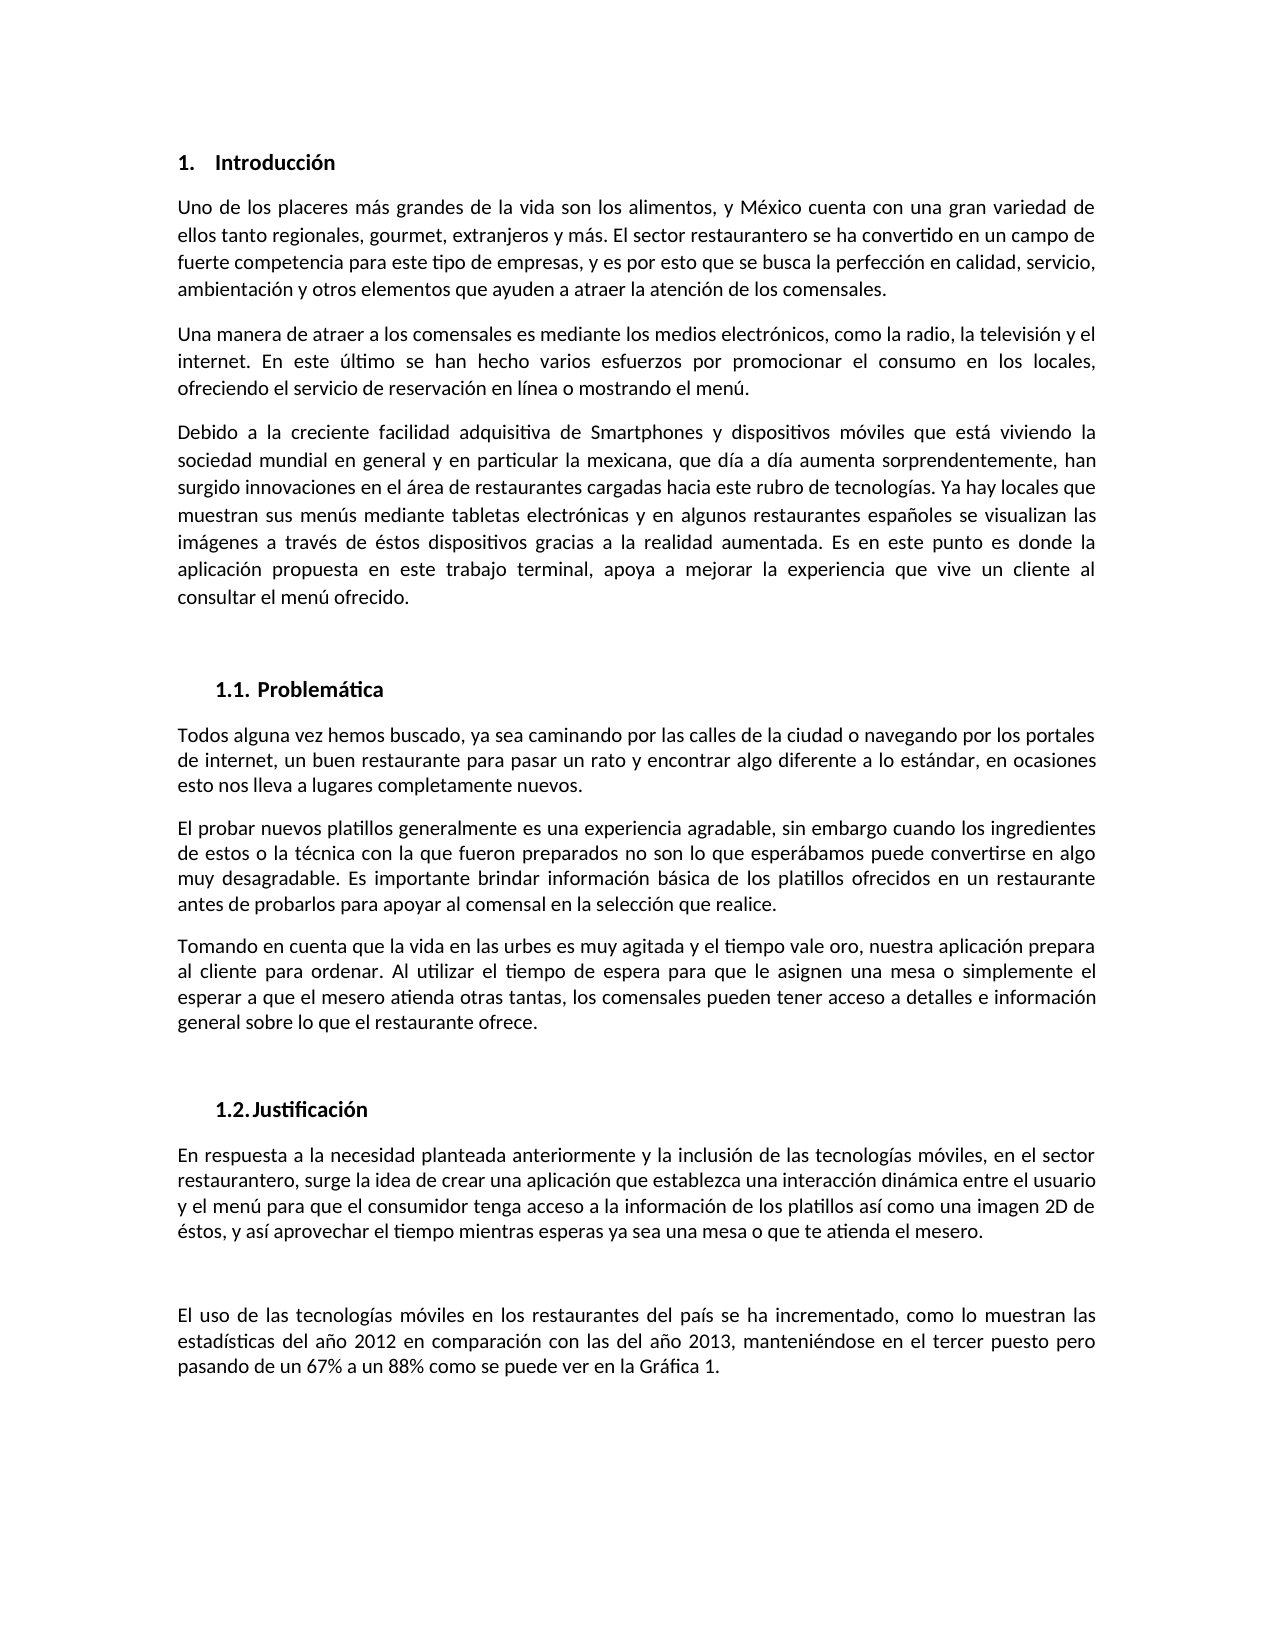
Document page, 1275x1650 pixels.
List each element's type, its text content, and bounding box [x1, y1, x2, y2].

text Tomando en cuenta que la vida en las urbes es muy agitada y el tiempo vale oro, nuestra aplicación prepara al cliente para ordenar. Al utilizar el tiempo de espera para que le asignen una mesa o simplemente el esperar a que el mesero atienda otras tantas, los comensales pueden tener acceso a detalles e información general sobre lo que el restaurante ofrece. [177, 933, 1098, 1035]
text En respuesta a la necesidad planteada anteriormente y la inclusión de las tecnologías móviles, en el sector restaurantero, surge la idea de crear una aplicación que establezca una interacción dinámica entre el usuario y el menú para que el consumidor tenga acceso a la información de los platillos así como una imagen 2D de éstos, y así aprovechar el tiempo mientras esperas ya sea una mesa o que te atienda el mesero. [177, 1142, 1098, 1244]
text El uso de las tecnologías móviles en los restaurantes del país se ha incrementado, como lo muestran las estadísticas del año 2012 en comparación con las del año 2013, manteniéndose en el tercer puesto pero pasando de un 67% a un 88% como se puede ver en la Gráfica 1. [177, 1303, 1098, 1379]
text Uno de los placeres más grandes de la vida son los alimentos, y México cuenta con una gran variedad de ellos tanto regionales, gourmet, extranjeros y más. El sector restaurantero se ha convertido en un campo de fuerte competencia para este tipo de empresas, y es por esto que se busca la perfección en calidad, servicio, ambientación y otros elementos que ayuden a atraer la atención de los comensales. [177, 194, 1098, 302]
text Una manera de atraer a los comensales es mediante los medios electrónicos, como la radio, la televisión y el internet. En este último se han hecho varios esfuerzos por promocionar el consumo en los locales, ofreciendo el servicio de reservación en línea o mostrando el menú. [177, 321, 1098, 401]
list Introducción [177, 148, 1098, 176]
list Justificación [215, 1095, 1098, 1123]
text Debido a la creciente facilidad adquisitiva de Smartphones y dispositivos móviles que está viviendo la sociedad mundial en general y en particular la mexicana, que día a día aumenta sorprendentemente, han surgido innovaciones en el área de restaurantes cargadas hacia este rubro de tecnologías. Ya hay locales que muestran sus menús mediante tabletas electrónicas y en algunos restaurantes españoles se visualizan las imágenes a través de éstos dispositivos gracias a la realidad aumentada. Es en este punto es donde la aplicación propuesta en este trabajo terminal, apoya a mejorar la experiencia que vive un cliente al consultar el menú ofrecido. [177, 419, 1098, 609]
text Todos alguna vez hemos buscado, ya sea caminando por las calles de la ciudad o navegando por los portales de internet, un buen restaurante para pasar un rato y encontrar algo diferente a lo estándar, en ocasiones esto nos lleva a lugares completamente nuevos. [177, 722, 1098, 798]
text El probar nuevos platillos generalmente es una experiencia agradable, sin embargo cuando los ingredientes de estos o la técnica con la que fueron preparados no son lo que esperábamos puede convertirse en algo muy desagradable. Es importante brindar información básica de los platillos ofrecidos en un restaurante antes de probarlos para apoyar al comensal en la selección que realice. [177, 815, 1098, 916]
list Problemática [215, 675, 1098, 703]
